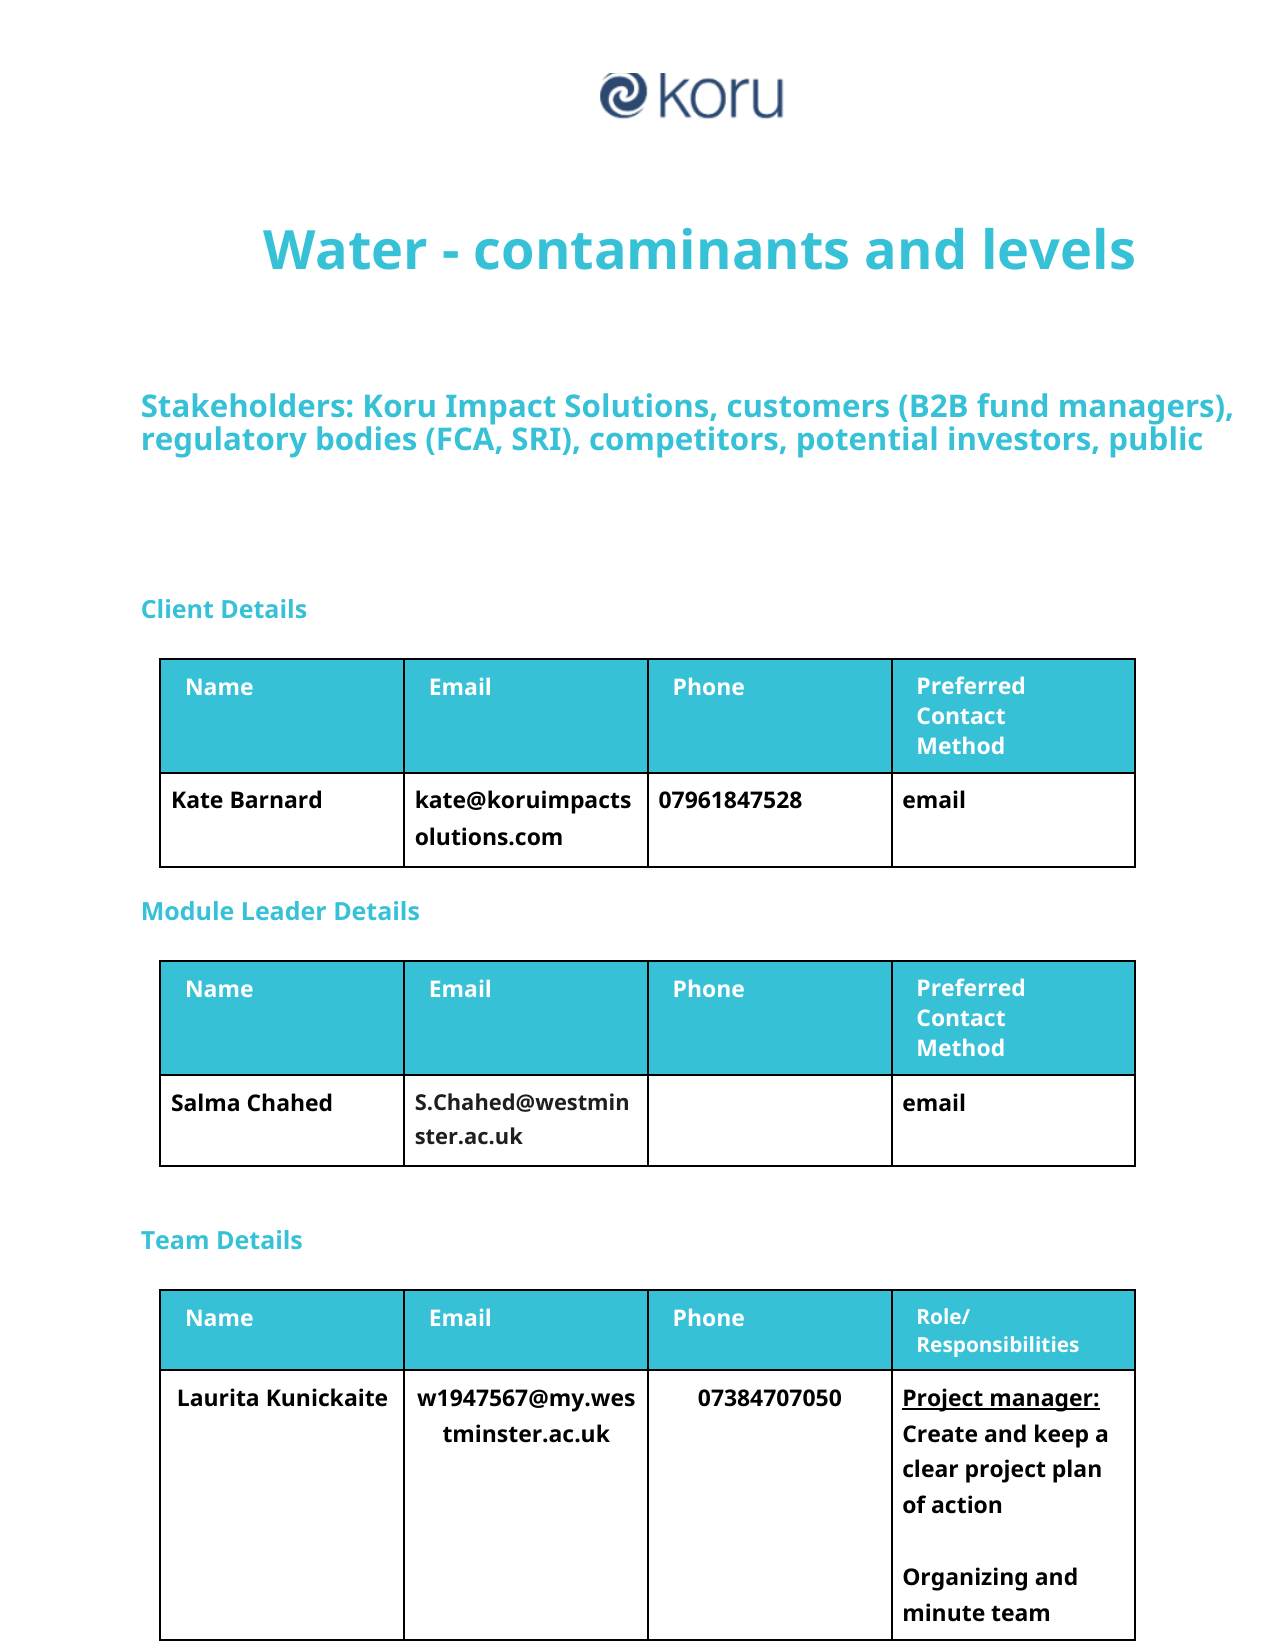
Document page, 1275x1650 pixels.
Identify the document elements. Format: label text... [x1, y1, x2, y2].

table_cell kate@koruimpactsolutions.com [405, 774, 647, 866]
text Stakeholders: Koru Impact Solutions, customers (B2B fund managers), regulatory bodies (FCA, SRI), competitors, potential investors, public [141, 390, 1259, 460]
text Team Details [141, 1227, 1259, 1255]
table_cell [405, 1371, 647, 1639]
table_header Email [405, 1291, 647, 1369]
table_header Name [161, 1291, 403, 1369]
table_header Preferred Contact Method [893, 660, 1134, 772]
table_cell 07384707050 [649, 1371, 891, 1639]
table_cell email [893, 1076, 1134, 1165]
table_header Email [405, 660, 647, 772]
table_header Name [161, 660, 403, 772]
text Water - contaminants and levels [141, 221, 1259, 281]
table_cell Laurita Kunickaite [161, 1371, 403, 1639]
table_header Phone [649, 962, 891, 1074]
text Client Details [141, 596, 1259, 624]
table_header Phone [649, 660, 891, 772]
table_header Name [161, 962, 403, 1074]
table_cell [893, 1371, 1134, 1639]
table_header Email [405, 962, 647, 1074]
table_cell S.Chahed@westminster.ac.uk [405, 1076, 647, 1165]
table_cell Salma Chahed [161, 1076, 403, 1165]
picture [584, 73, 815, 153]
table_cell 07961847528 [649, 774, 891, 866]
table_cell [649, 1076, 891, 1165]
table_header Preferred Contact Method [893, 962, 1134, 1074]
table_cell Kate Barnard [161, 774, 403, 866]
table_header Phone [649, 1291, 891, 1369]
text Module Leader Details [141, 898, 1259, 926]
table_cell email [893, 774, 1134, 866]
table_header Role/Responsibilities [893, 1291, 1134, 1369]
